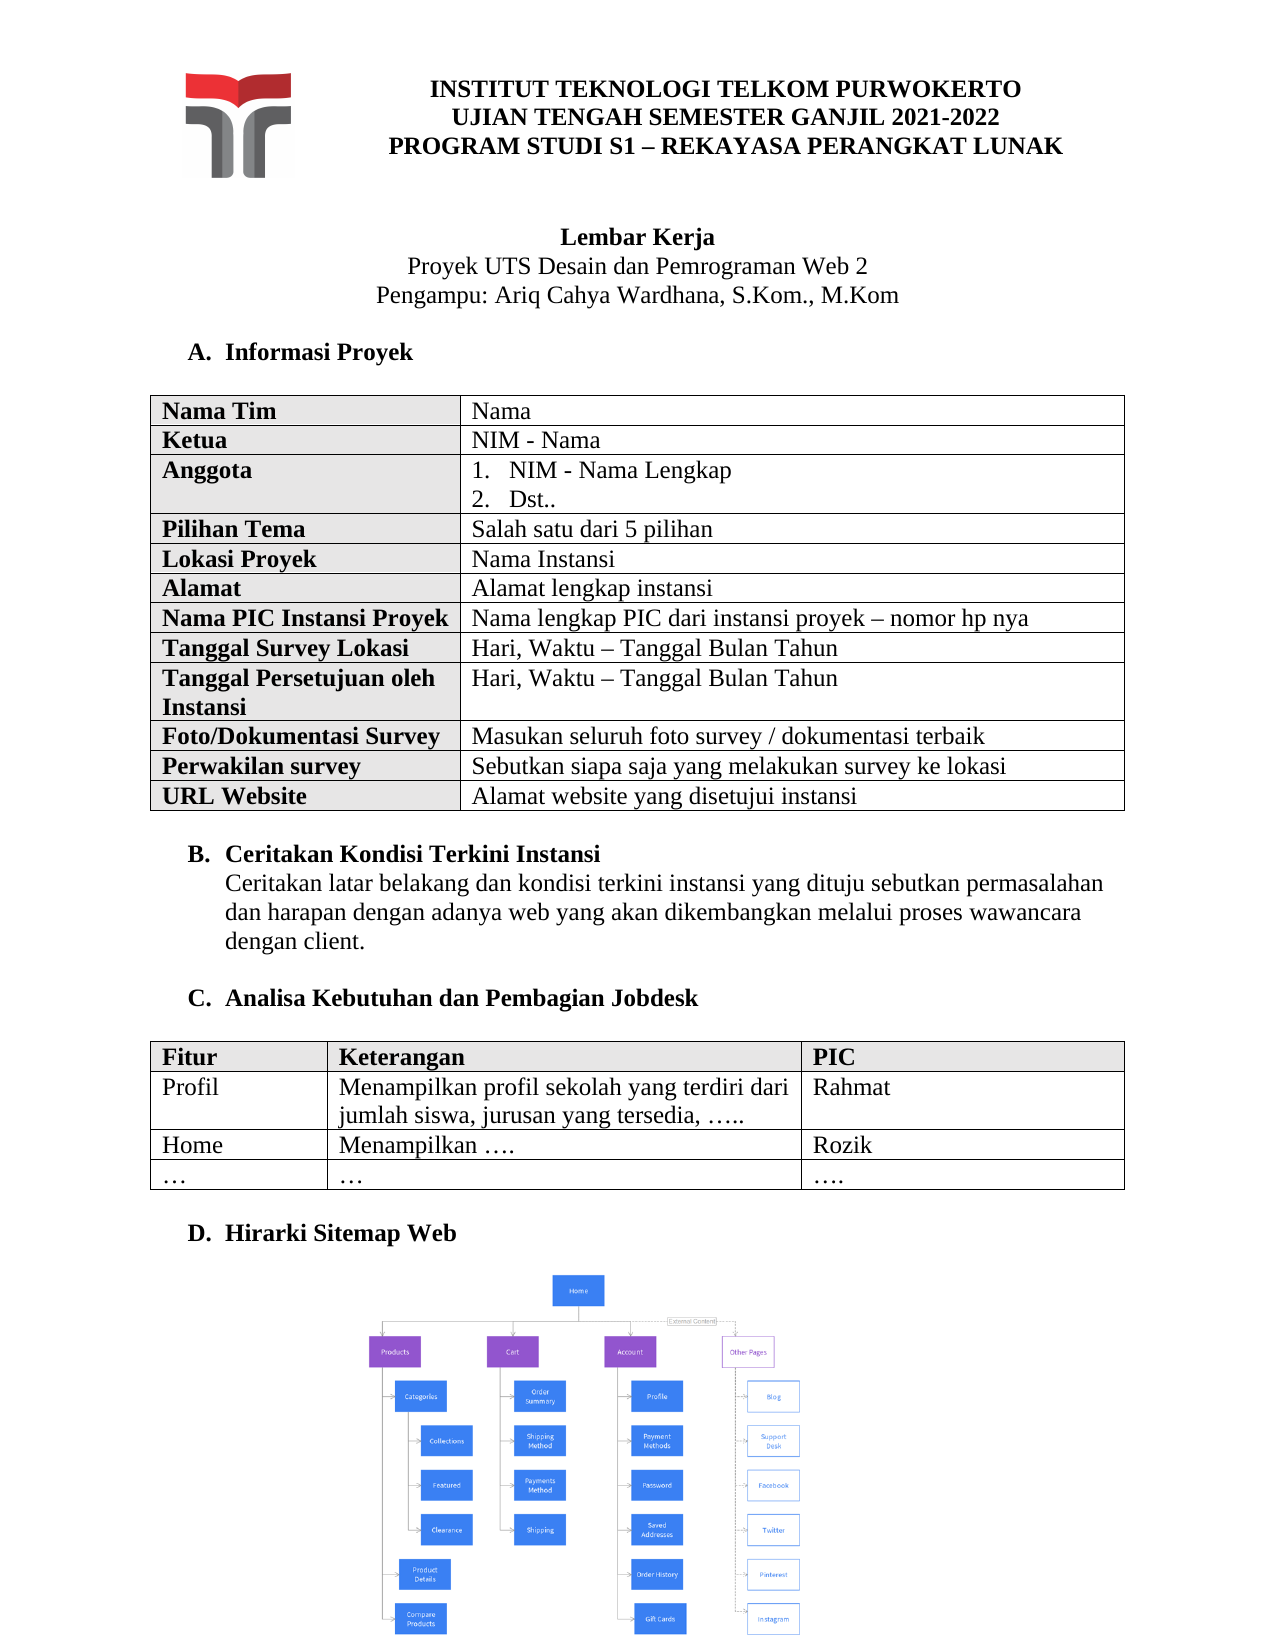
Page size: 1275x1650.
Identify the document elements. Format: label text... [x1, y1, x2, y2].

table_cell URL Website [151, 781, 460, 810]
table_cell Foto/Dokumentasi Survey [151, 721, 460, 750]
text Lembar Kerja Proyek UTS Desain dan Pemrograman Web 2 [150, 222, 1125, 280]
table_header Fitur [151, 1042, 327, 1071]
picture [182, 73, 295, 178]
table_cell Anggota [151, 455, 460, 513]
table_header Keterangan [328, 1042, 801, 1071]
list Ceritakan latar belakang dan kondisi terkini instansi yang dituju sebutkan permasalahan dan harapan dengan adanya web yang akan dikembangkan melalui proses wawancara dengan client. [225, 868, 1125, 954]
list Ceritakan Kondisi Terkini Instansi [187, 839, 1125, 868]
table_cell Salah satu dari 5 pilihan [461, 514, 1124, 543]
table_cell … [328, 1160, 801, 1189]
table_cell Alamat website yang disetujui instansi [461, 781, 1124, 810]
list Hirarki Sitemap Web [187, 1218, 1125, 1247]
table_cell Perwakilan survey [151, 751, 460, 780]
table_cell Tanggal Persetujuan oleh Instansi [151, 663, 460, 720]
table_cell Sebutkan siapa saja yang melakukan survey ke lokasi [461, 751, 1124, 780]
table_cell Hari, Waktu – Tanggal Bulan Tahun [461, 633, 1124, 662]
list Analisa Kebutuhan dan Pembagian Jobdesk [187, 983, 1125, 1012]
table_cell Menampilkan profil sekolah yang terdiri dari jumlah siswa, jurusan yang tersedia, ….. [328, 1072, 801, 1129]
table_cell Rahmat [802, 1072, 1124, 1129]
table_cell Menampilkan …. [328, 1130, 801, 1159]
table_cell NIM - Nama [461, 426, 1124, 454]
table_header Nama [461, 396, 1124, 424]
list Informasi Proyek [187, 337, 1125, 366]
table_cell Tanggal Survey Lokasi [151, 633, 460, 662]
table_cell Home [151, 1130, 327, 1159]
picture [353, 1259, 815, 1650]
table_cell Masukan seluruh foto survey / dokumentasi terbaik [461, 721, 1124, 750]
table_cell NIM - Nama Lengkap Dst.. [461, 455, 1124, 513]
table_cell Nama lengkap PIC dari instansi proyek – nomor hp nya [461, 603, 1124, 632]
text Pengampu: Ariq Cahya Wardhana, S.Kom., M.Kom [150, 280, 1125, 308]
table_cell Lokasi Proyek [151, 544, 460, 572]
table_cell Pilihan Tema [151, 514, 460, 543]
table_cell …. [802, 1160, 1124, 1189]
table_header PIC [802, 1042, 1124, 1071]
table_cell Hari, Waktu – Tanggal Bulan Tahun [461, 663, 1124, 720]
table_cell Alamat [151, 574, 460, 602]
table_cell Nama Instansi [461, 544, 1124, 572]
table_cell Alamat lengkap instansi [461, 574, 1124, 602]
table_cell Ketua [151, 426, 460, 454]
table_cell Nama PIC Instansi Proyek [151, 603, 460, 632]
table_cell … [151, 1160, 327, 1189]
table_header Nama Tim [151, 396, 460, 424]
table_cell Rozik [802, 1130, 1124, 1159]
table_cell Profil [151, 1072, 327, 1129]
